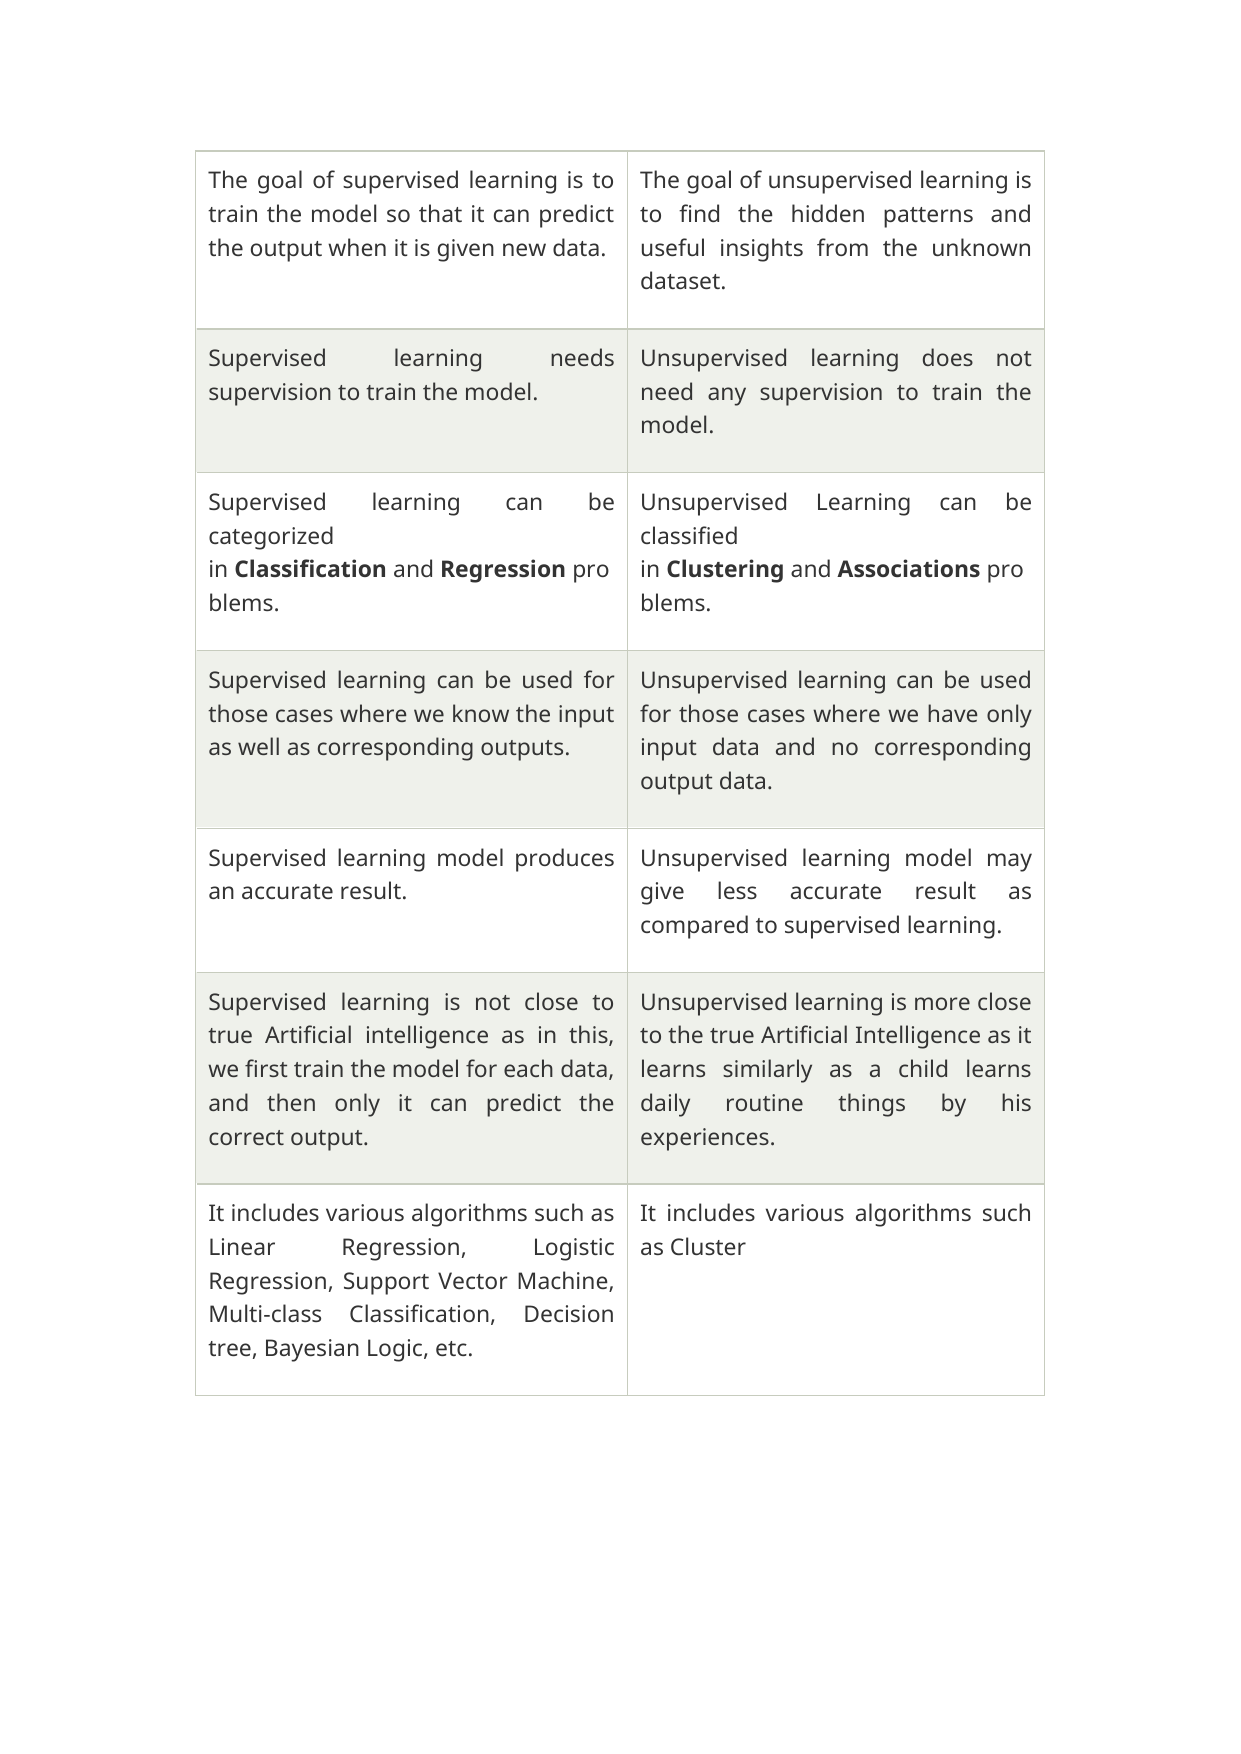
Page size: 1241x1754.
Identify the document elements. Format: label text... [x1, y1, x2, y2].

table_cell Unsupervised learning is more close to the true Artificial Intelligence as it learns similarly as a child learns daily routine things by his experiences. [628, 973, 1044, 1183]
table_cell The goal of supervised learning is to train the model so that it can predict the output when it is given new data. [196, 152, 627, 328]
table_cell Unsupervised learning model may give less accurate result as compared to supervised learning. [628, 829, 1044, 972]
table_cell The goal of unsupervised learning is to find the hidden patterns and useful insights from the unknown dataset. [628, 152, 1044, 328]
table_cell Supervised learning can be categorized in Classification and Regression problems. [196, 473, 627, 650]
table_cell Supervised learning needs supervision to train the model. [196, 329, 627, 472]
table_cell It includes various algorithms such as Linear Regression, Logistic Regression, Support Vector Machine, Multi-class Classification, Decision tree, Bayesian Logic, etc. [196, 1184, 627, 1395]
table_cell Unsupervised learning does not need any supervision to train the model. [628, 330, 1044, 472]
table_cell Unsupervised Learning can be classified in Clustering and Associations problems. [628, 473, 1044, 650]
table_cell Supervised learning can be used for those cases where we know the input as well as corresponding outputs. [196, 651, 627, 827]
table_cell Supervised learning model produces an accurate result. [196, 829, 627, 972]
table_cell It includes various algorithms such as Cluster [628, 1185, 1044, 1395]
table_cell Supervised learning is not close to true Artificial intelligence as in this, we first train the model for each data, and then only it can predict the correct output. [196, 973, 627, 1183]
table_cell Unsupervised learning can be used for those cases where we have only input data and no corresponding output data. [628, 651, 1044, 827]
